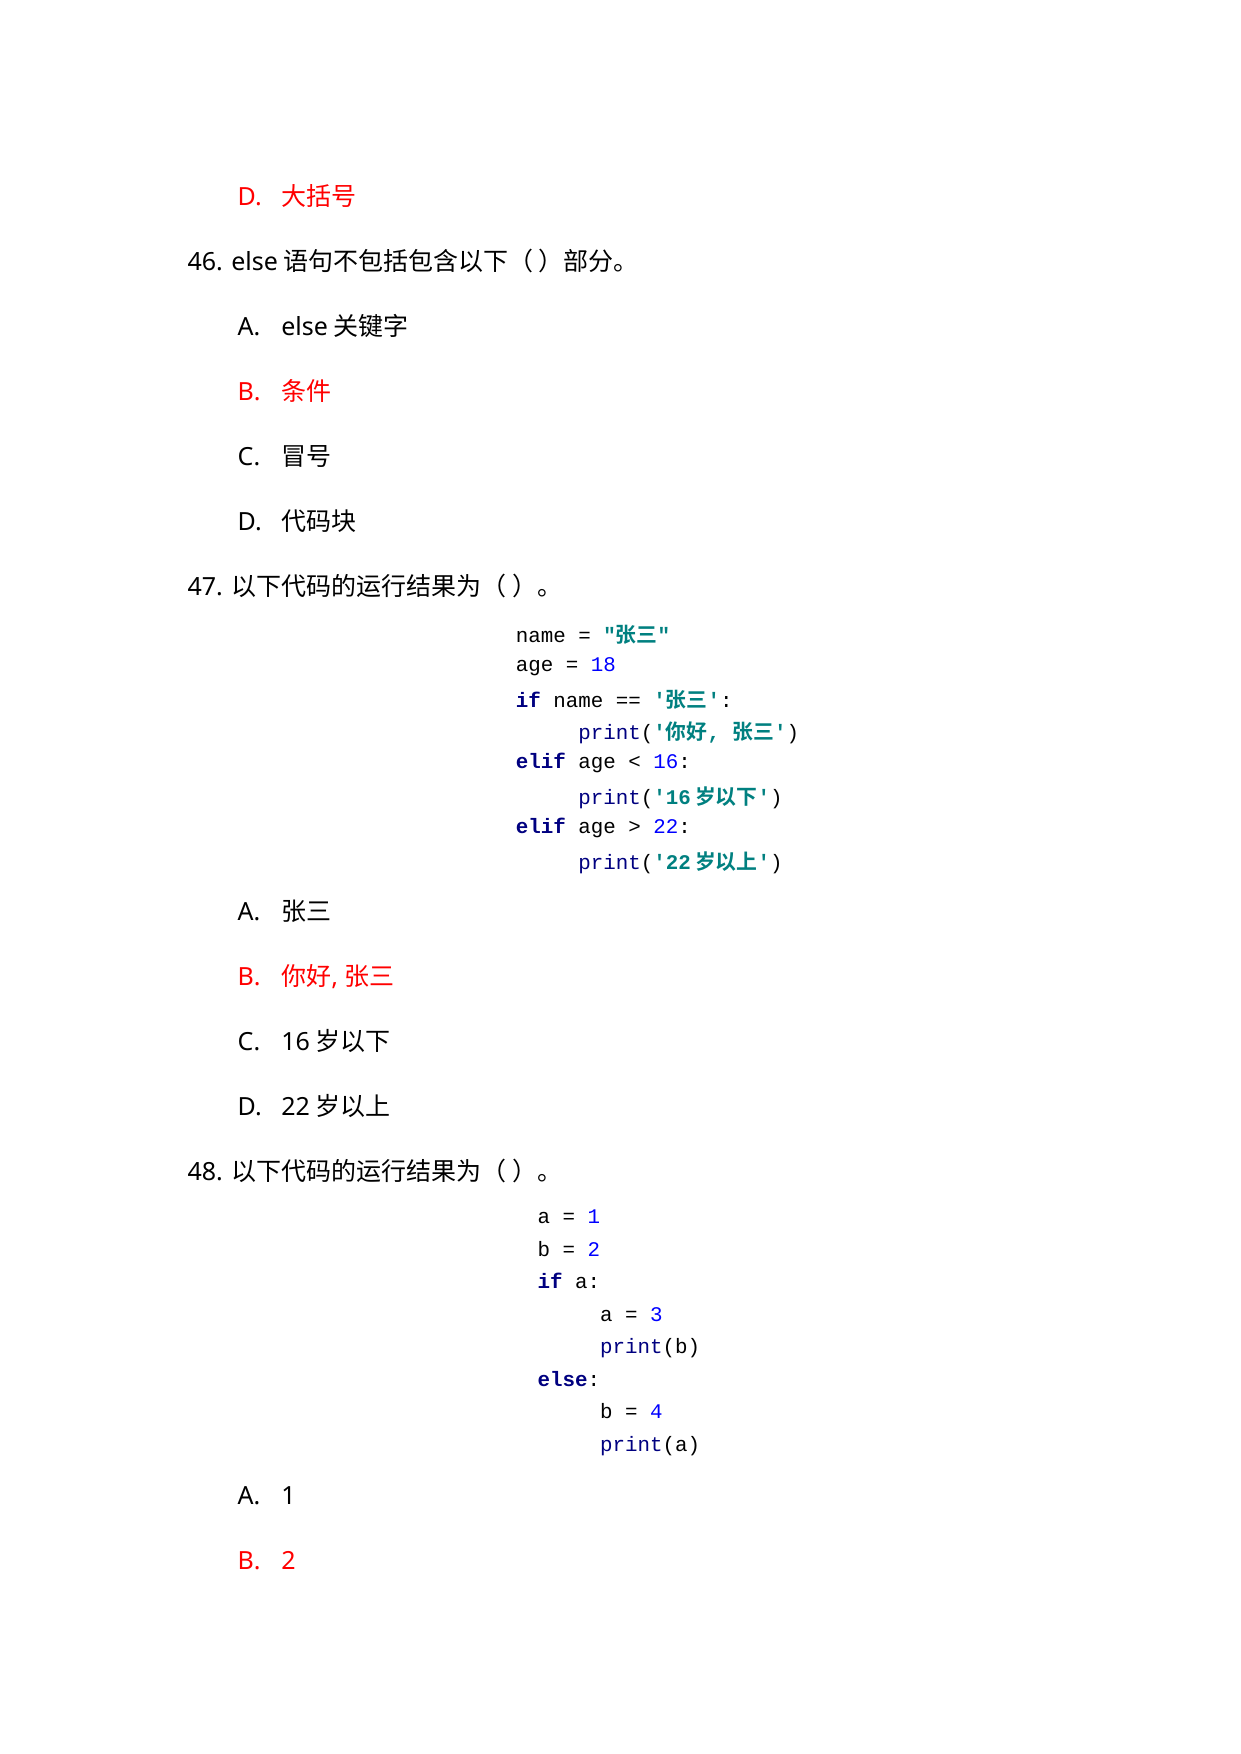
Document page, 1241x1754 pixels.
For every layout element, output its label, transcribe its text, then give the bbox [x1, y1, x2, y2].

list 1 [237, 1462, 1053, 1527]
list 16岁以下 [237, 1007, 1053, 1072]
text name = "张三" age = 18 if name == '张三': print('你好, 张三') elif age < 16: print('16岁以下') elif age > 22: print('22岁以上') [516, 617, 1053, 877]
list 以下代码的运行结果为（ ）。 [187, 1137, 1053, 1202]
list 代码块 [237, 487, 1053, 552]
list else关键字 [237, 292, 1053, 357]
list 以下代码的运行结果为（ ）。 [187, 552, 1053, 617]
list 22岁以上 [237, 1072, 1053, 1137]
list 你好, 张三 [237, 942, 1053, 1007]
list 张三 [237, 877, 1053, 942]
list 冒号 [237, 422, 1053, 487]
list else语句不包括包含以下（ ）部分。 [187, 227, 1053, 292]
list 大括号 [237, 162, 1053, 227]
list 2 [237, 1527, 1053, 1592]
text a = 1 b = 2 if a: a = 3 print(b) else: b = 4 print(a) [537, 1202, 1053, 1462]
list 条件 [237, 357, 1053, 422]
